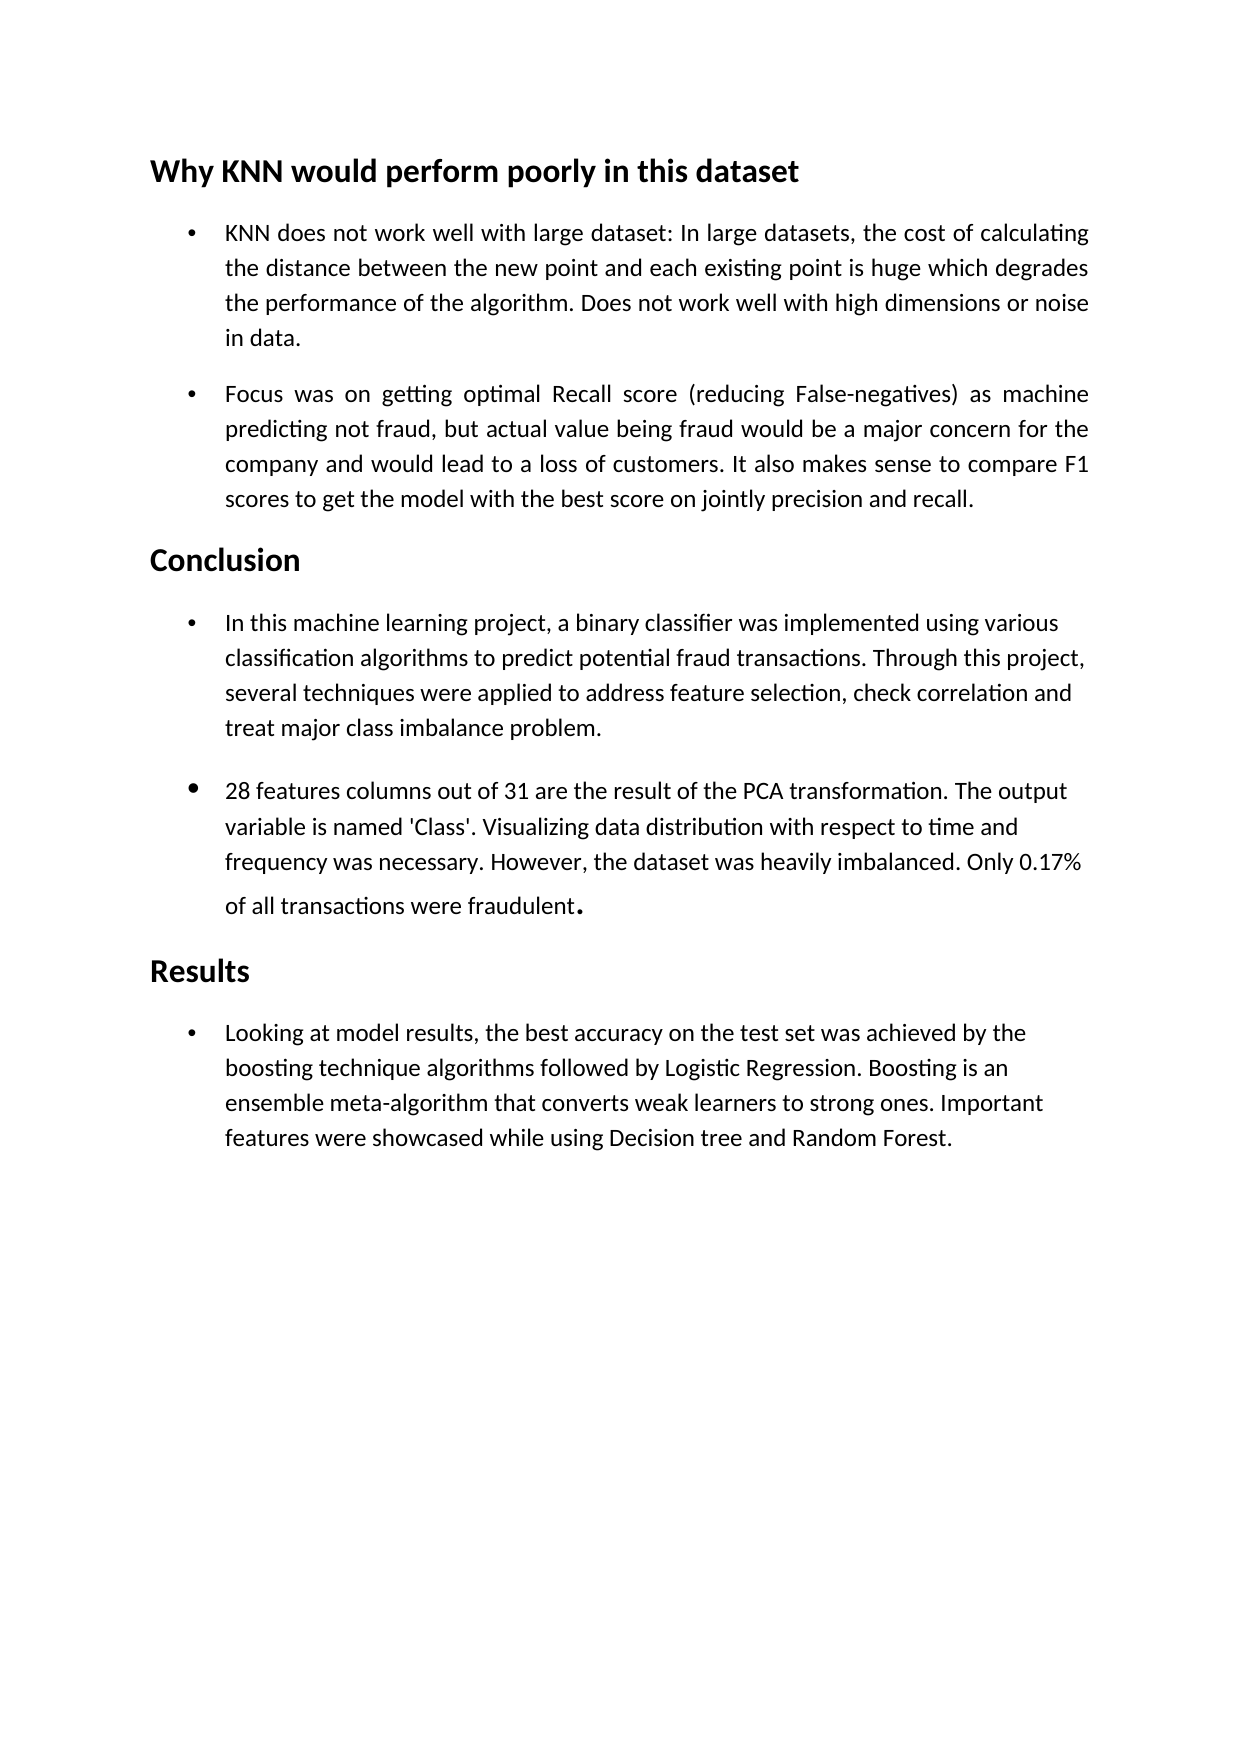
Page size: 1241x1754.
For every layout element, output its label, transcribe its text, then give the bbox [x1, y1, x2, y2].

text Conclusion [150, 539, 1090, 580]
text Why KNN would perform poorly in this dataset [150, 150, 1090, 191]
list Looking at model results, the best accuracy on the test set was achieved by the boosting technique algorithms followed by Logistic Regression. Boosting is an ensemble meta-algorithm that converts weak learners to strong ones. Important features were showcased while using Decision tree and Random Forest. [187, 1017, 1090, 1153]
list Focus was on getting optimal Recall score (reducing False-negatives) as machine predicting not fraud, but actual value being fraud would be a major concern for the company and would lead to a loss of customers. It also makes sense to compare F1 scores to get the model with the best score on jointly precision and recall. [187, 378, 1090, 514]
list 28 features columns out of 31 are the result of the PCA transformation. The output variable is named 'Class'. Visualizing data distribution with respect to time and frequency was necessary. However, the dataset was heavily imbalanced. Only 0.17% of all transactions were fraudulent. [187, 768, 1090, 923]
list In this machine learning project, a binary classifier was implemented using various classification algorithms to predict potential fraud transactions. Through this project, several techniques were applied to address feature selection, check correlation and treat major class imbalance problem. [187, 607, 1090, 742]
list KNN does not work well with large dataset: In large datasets, the cost of calculating the distance between the new point and each existing point is huge which degrades the performance of the algorithm. Does not work well with high dimensions or noise in data. [187, 218, 1090, 353]
text Results [150, 950, 1090, 991]
